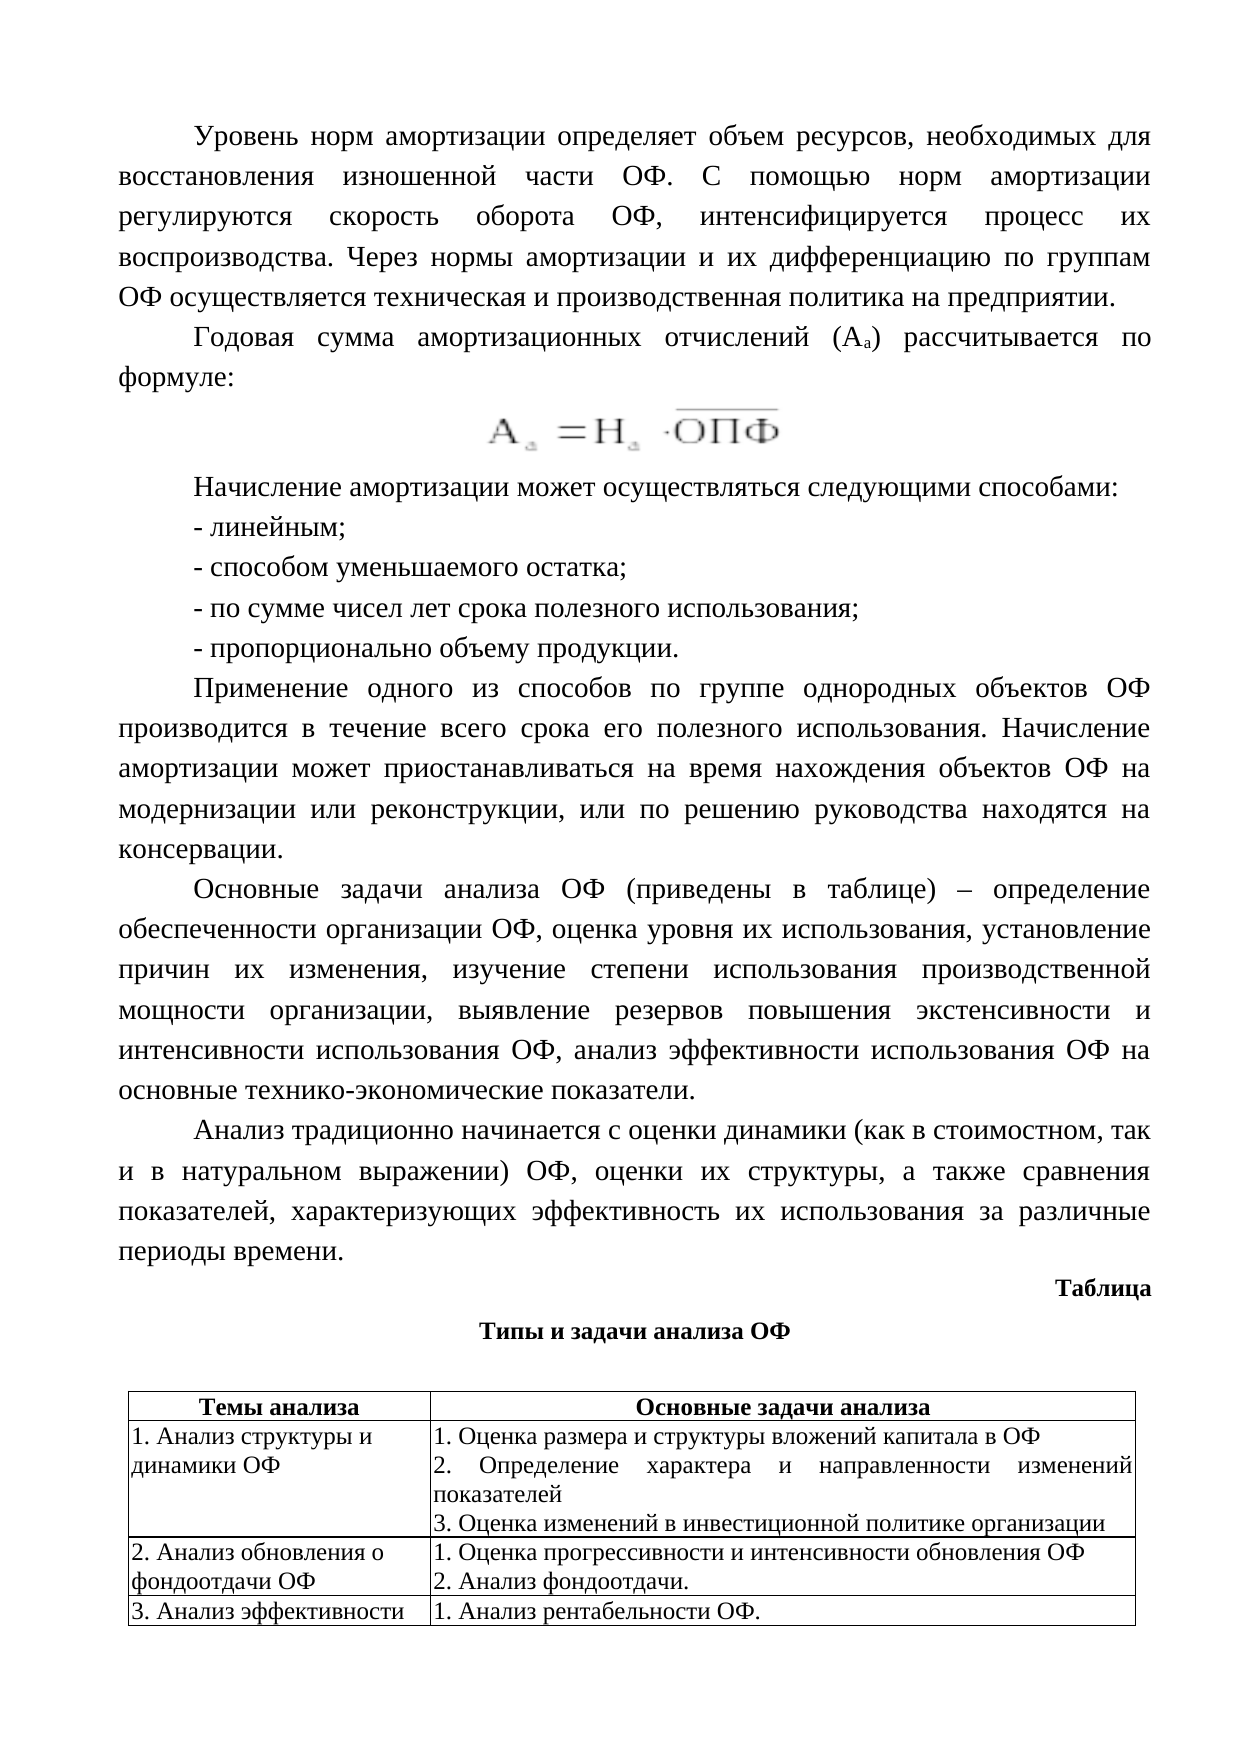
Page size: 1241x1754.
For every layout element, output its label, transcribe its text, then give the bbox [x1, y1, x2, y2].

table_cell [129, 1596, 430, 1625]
text Типы и задачи анализа ОФ [118, 1316, 1152, 1345]
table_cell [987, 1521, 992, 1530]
text Анализ традиционно начинается с оценки динамики (как в стоимостном, так и в натуральном выражении) ОФ, оценки их структуры, а также сравнения показателей, характеризующих эффективность их использования за различные периоды времени. [118, 1112, 1152, 1267]
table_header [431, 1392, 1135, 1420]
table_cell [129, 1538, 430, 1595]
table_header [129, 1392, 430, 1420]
text Применение одного из способов по группе однородных объектов ОФ производится в течение всего срока его полезного использования. Начисление амортизации может приостанавливаться на время нахождения объектов ОФ на модернизации или реконструкции, или по решению руководства находятся на консервации. [118, 670, 1152, 864]
text - способом уменьшаемого остатка; [118, 549, 1152, 583]
text - пропорционально объему продукции. [118, 630, 1152, 663]
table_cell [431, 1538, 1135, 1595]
text - по сумме чисел лет срока полезного использования; [118, 590, 1152, 623]
text Основные задачи анализа ОФ (приведены в таблице) – определение обеспеченности организации ОФ, оценка уровня их использования, установление причин их изменения, изучение степени использования производственной мощности организации, выявление резервов повышения экстенсивности и интенсивности использования ОФ, анализ эффективности использования ОФ на основные технико-экономические показатели. [118, 871, 1152, 1106]
text Таблица [118, 1273, 1152, 1302]
text Начисление амортизации может осуществляться следующими способами: [118, 469, 1152, 503]
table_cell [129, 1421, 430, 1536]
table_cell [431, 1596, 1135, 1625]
text Уровень норм амортизации определяет объем ресурсов, необходимых для восстановления изношенной части ОФ. С помощью норм амортизации регулируются скорость оборота ОФ, интенсифицируется процесс их воспроизводства. Через нормы амортизации и их дифференциацию по группам ОФ осуществляется техническая и производственная политика на предприятии. [118, 118, 1152, 312]
text - линейным; [118, 509, 1152, 543]
text Годовая сумма амортизационных отчислений (Аа) рассчитывается по формуле: [118, 319, 1152, 393]
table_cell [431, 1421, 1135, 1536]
